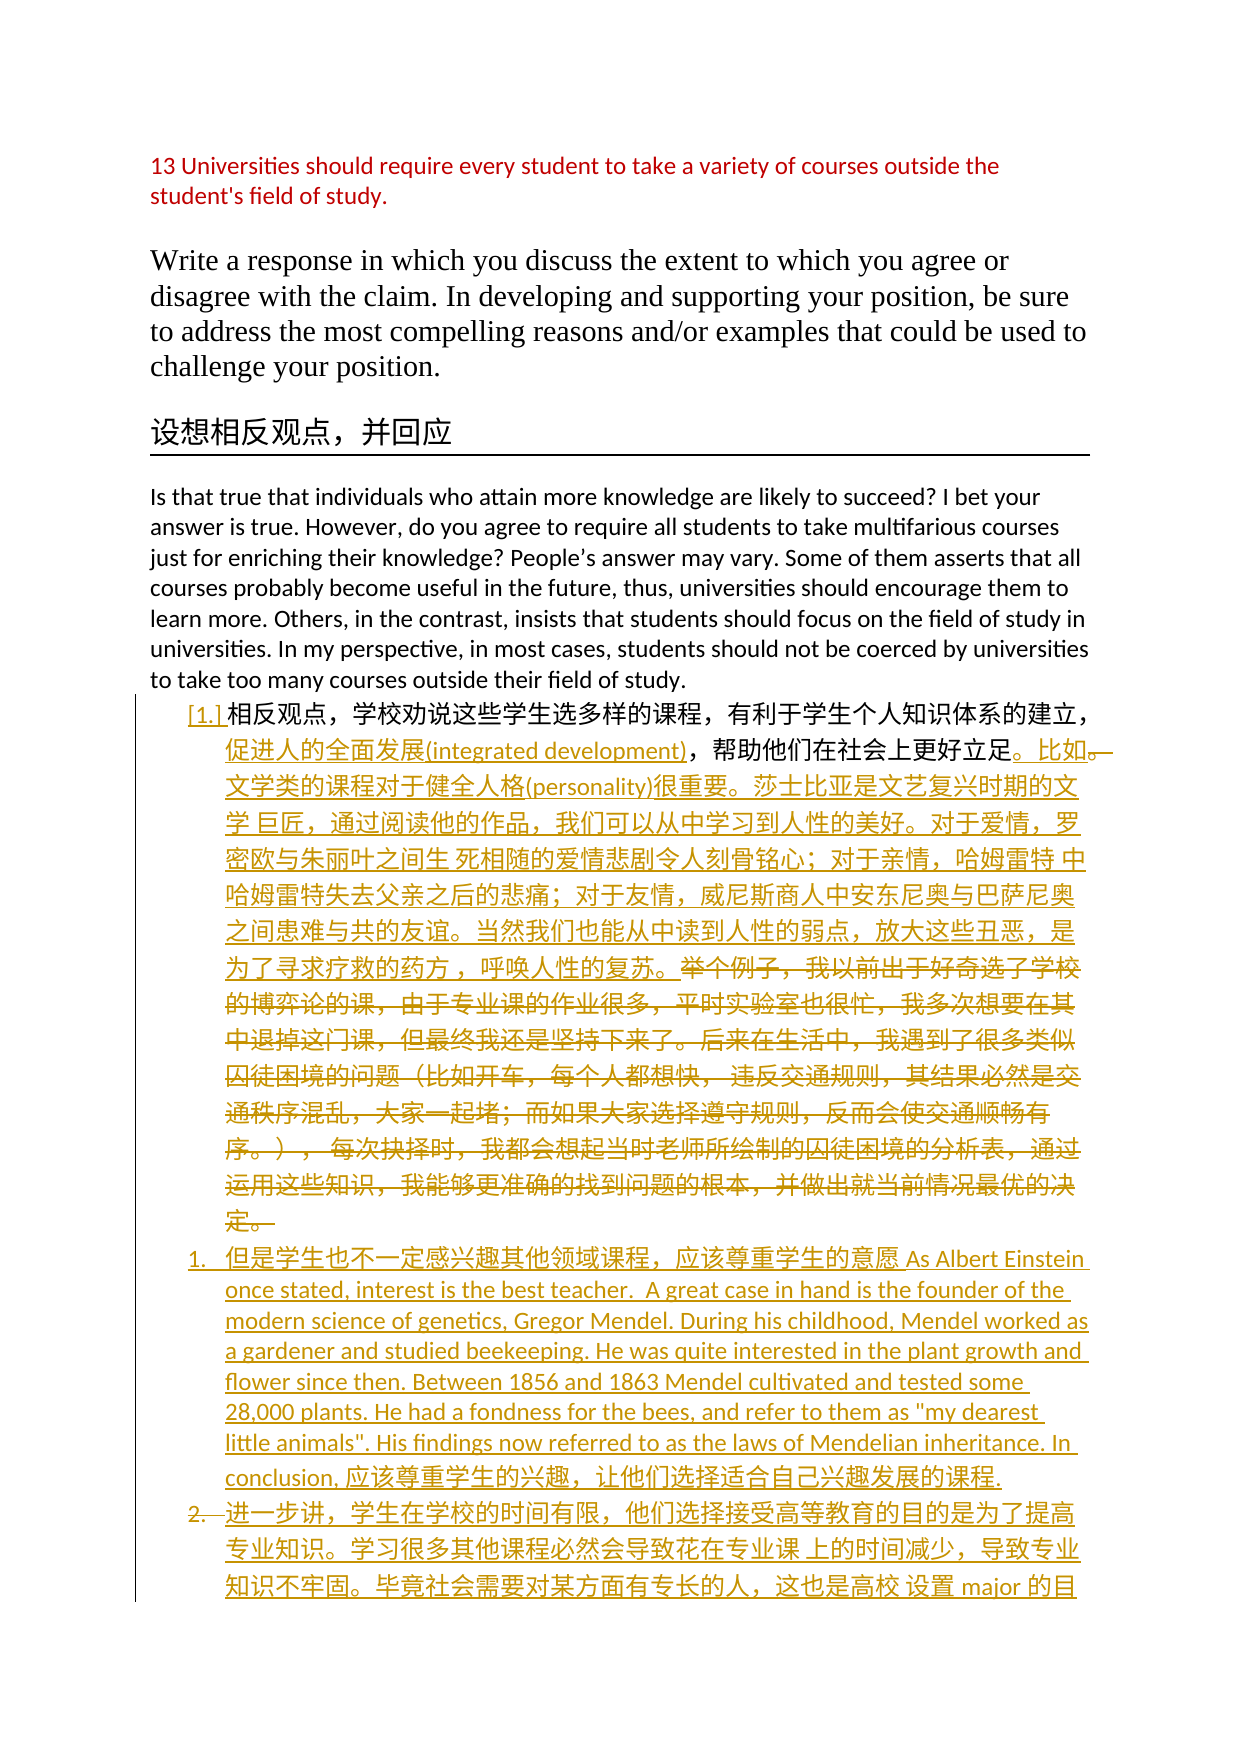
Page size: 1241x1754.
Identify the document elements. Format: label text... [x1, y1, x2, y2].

text 13 Universities should require every student to take a variety of courses outside the student's field of study. [150, 150, 1090, 211]
text Is that true that individuals who attain more knowledge are likely to succeed? I bet your answer is true. However, do you agree to require all students to take multifarious courses just for enriching their knowledge? People’s answer may vary. Some of them asserts that all courses probably become useful in the future, thus, universities should encourage them to learn more. Others, in the contrast, insists that students should focus on the field of study in universities. In my perspective, in most cases, students should not be coerced by universities to take too many courses outside their field of study. [150, 481, 1090, 694]
text Write a response in which you discuss the extent to which you agree or disagree with the claim. In developing and supporting your position, be sure to address the most compelling reasons and/or examples that could be used to challenge your position. [150, 242, 1090, 383]
list 相反观点，学校劝说这些学生选多样的课程，有利于学生个人知识体系的建立，，帮助他们在社会上更好立足 [187, 694, 1090, 1238]
text 设想相反观点，并回应 [150, 408, 1090, 454]
